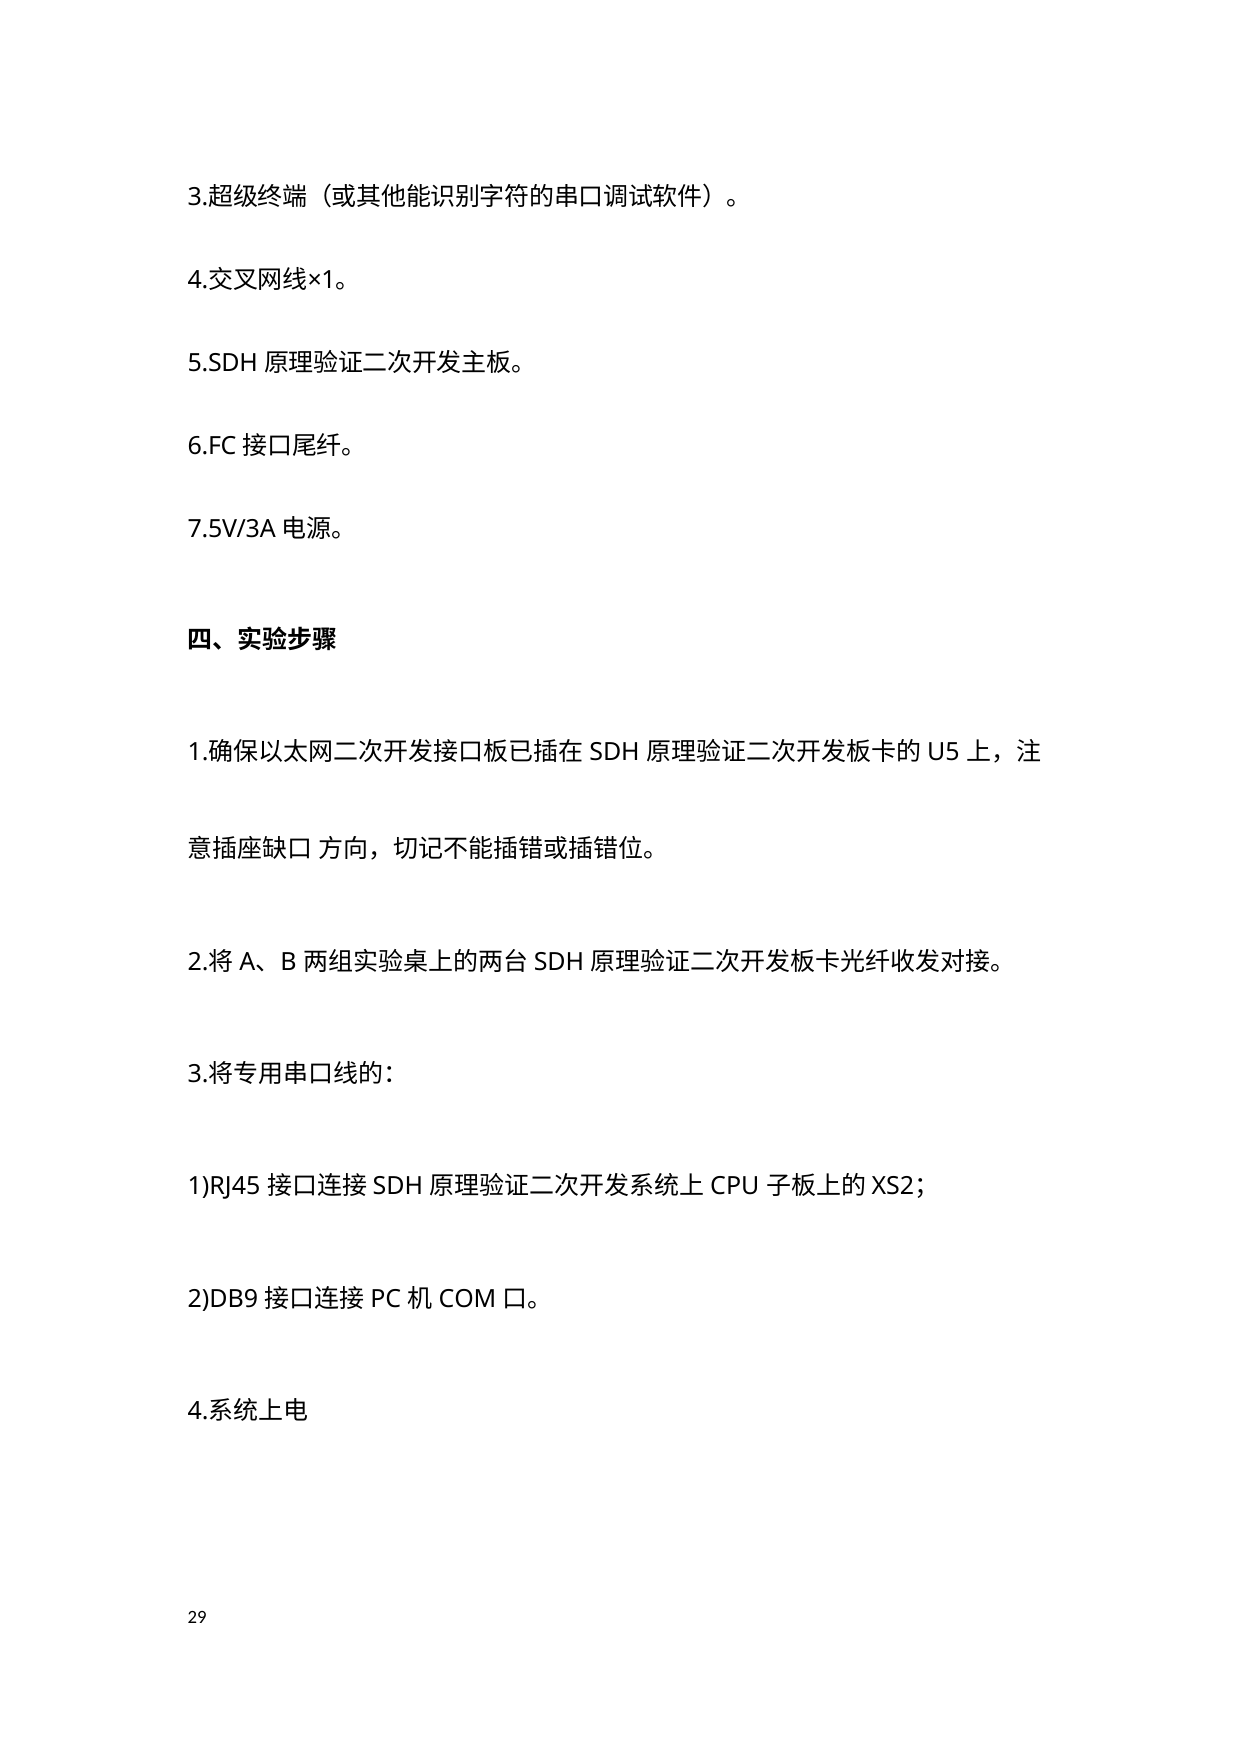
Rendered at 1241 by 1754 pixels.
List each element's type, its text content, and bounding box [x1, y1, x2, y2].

text 4.交叉网线×1。 [187, 245, 1053, 310]
text 2)DB9 接口连接 PC 机 COM 口。 [187, 1264, 1053, 1329]
text 5.SDH 原理验证二次开发主板。 [187, 328, 1053, 393]
text 7.5V/3A 电源。 [187, 494, 1053, 559]
subtitle 四、实验步骤 [187, 605, 1053, 670]
text 2.将 A、B 两组实验桌上的两台 SDH 原理验证二次开发板卡光纤收发对接。 [187, 927, 1053, 992]
text 4.系统上电 [187, 1376, 1053, 1441]
text 3.超级终端（或其他能识别字符的串口调试软件）。 [187, 162, 1053, 227]
text 1)RJ45 接口连接 SDH 原理验证二次开发系统上 CPU 子板上的 XS2； [187, 1151, 1053, 1216]
text 6.FC 接口尾纤。 [187, 411, 1053, 476]
text 3.将专用串口线的： [187, 1039, 1053, 1104]
text 1.确保以太网二次开发接口板已插在 SDH 原理验证二次开发板卡的 U5 上，注意插座缺口 方向，切记不能插错或插错位。 [187, 717, 1053, 879]
